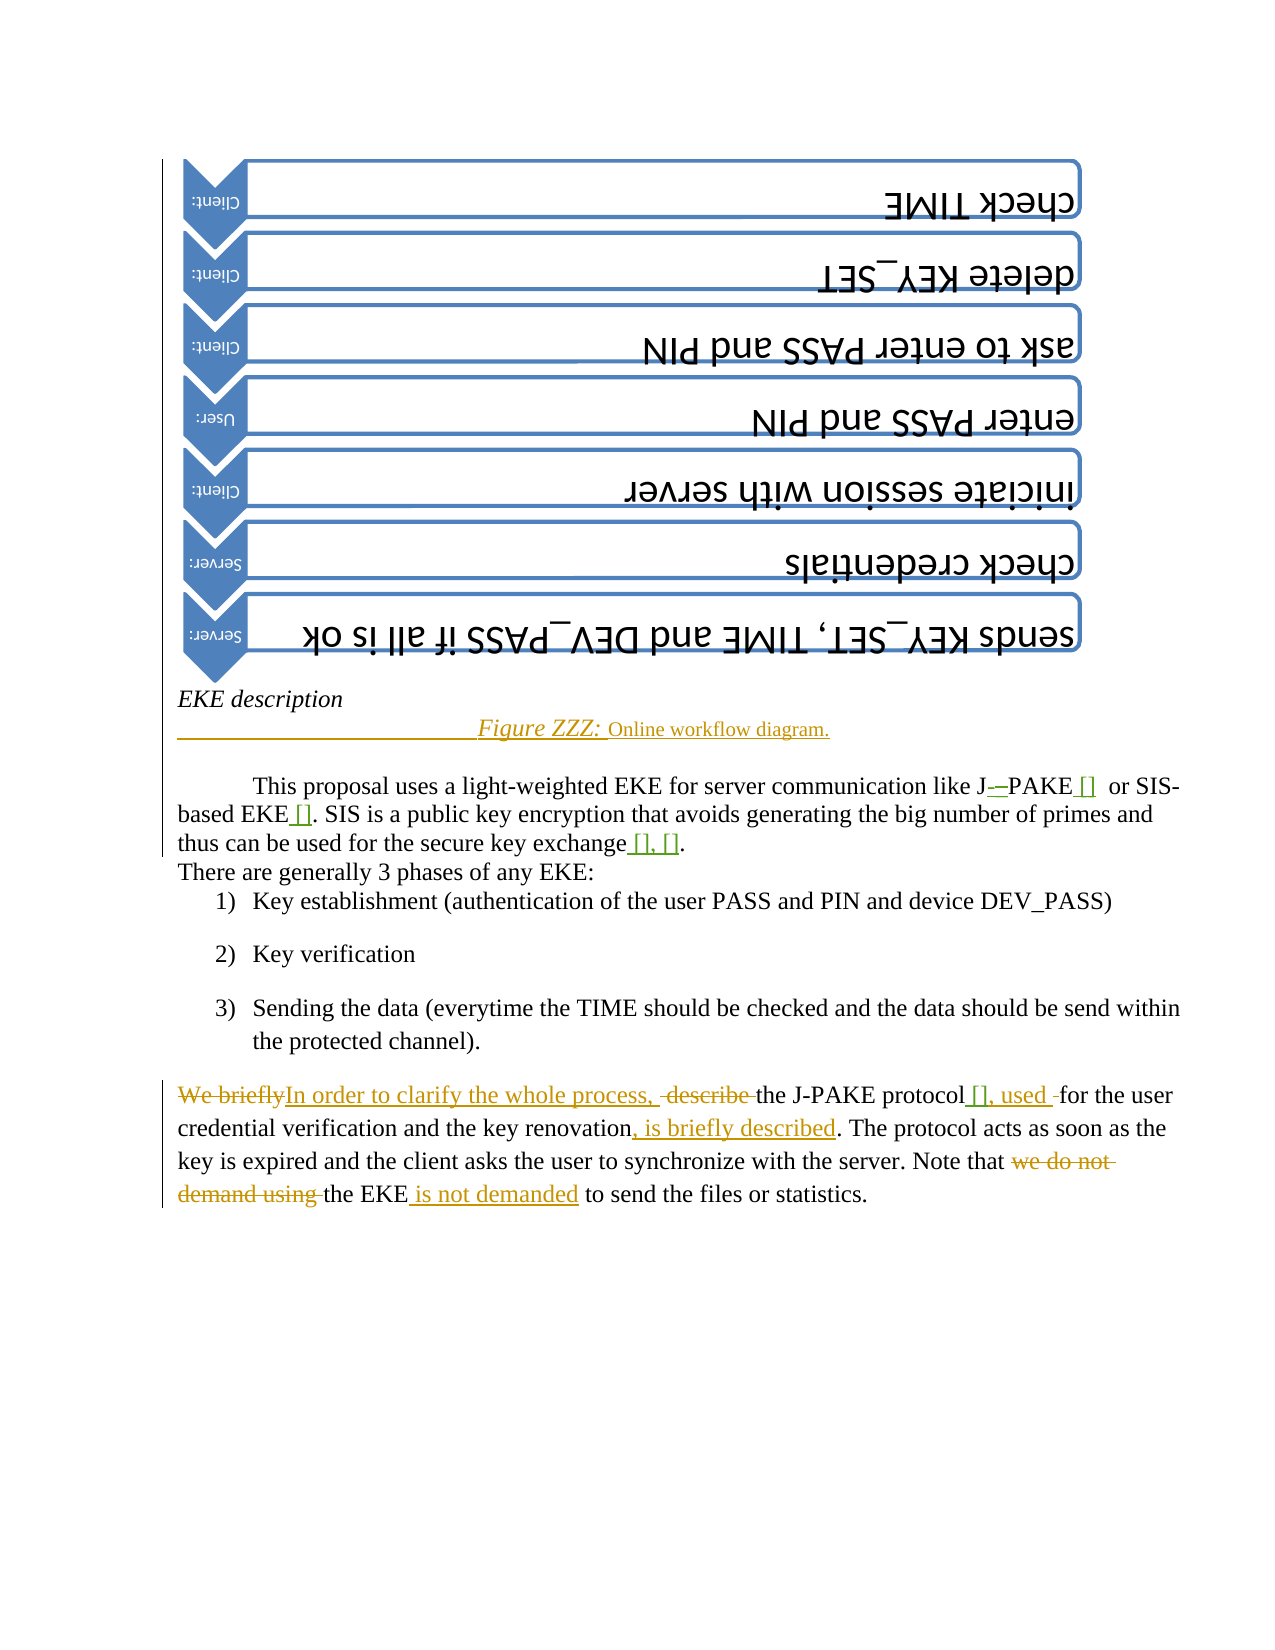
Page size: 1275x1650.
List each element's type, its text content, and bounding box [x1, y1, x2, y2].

list Key establishment (authentication of the user PASS and PIN and device DEV_PASS) [215, 886, 1186, 914]
list Sending the data (everytime the TIME should be checked and the data should be send within the protected channel). [215, 993, 1186, 1055]
list Key verification [215, 939, 1186, 968]
text EKE description [177, 684, 1186, 713]
text There are generally 3 phases of any EKE: [177, 857, 1186, 886]
text This proposal uses a light-weighted EKE for server communication like JPAKE or SIS-based EKE. SIS is a public key encryption that avoids generating the big number of primes and thus can be used for the secure key exchange. [177, 771, 1186, 857]
text the J-PAKE protocolfor the user credential verification and the key renovation. The protocol acts as soon as the key is expired and the client asks the user to synchronize with the server. Note that the EKE to send the files or statistics. [177, 1080, 1186, 1208]
